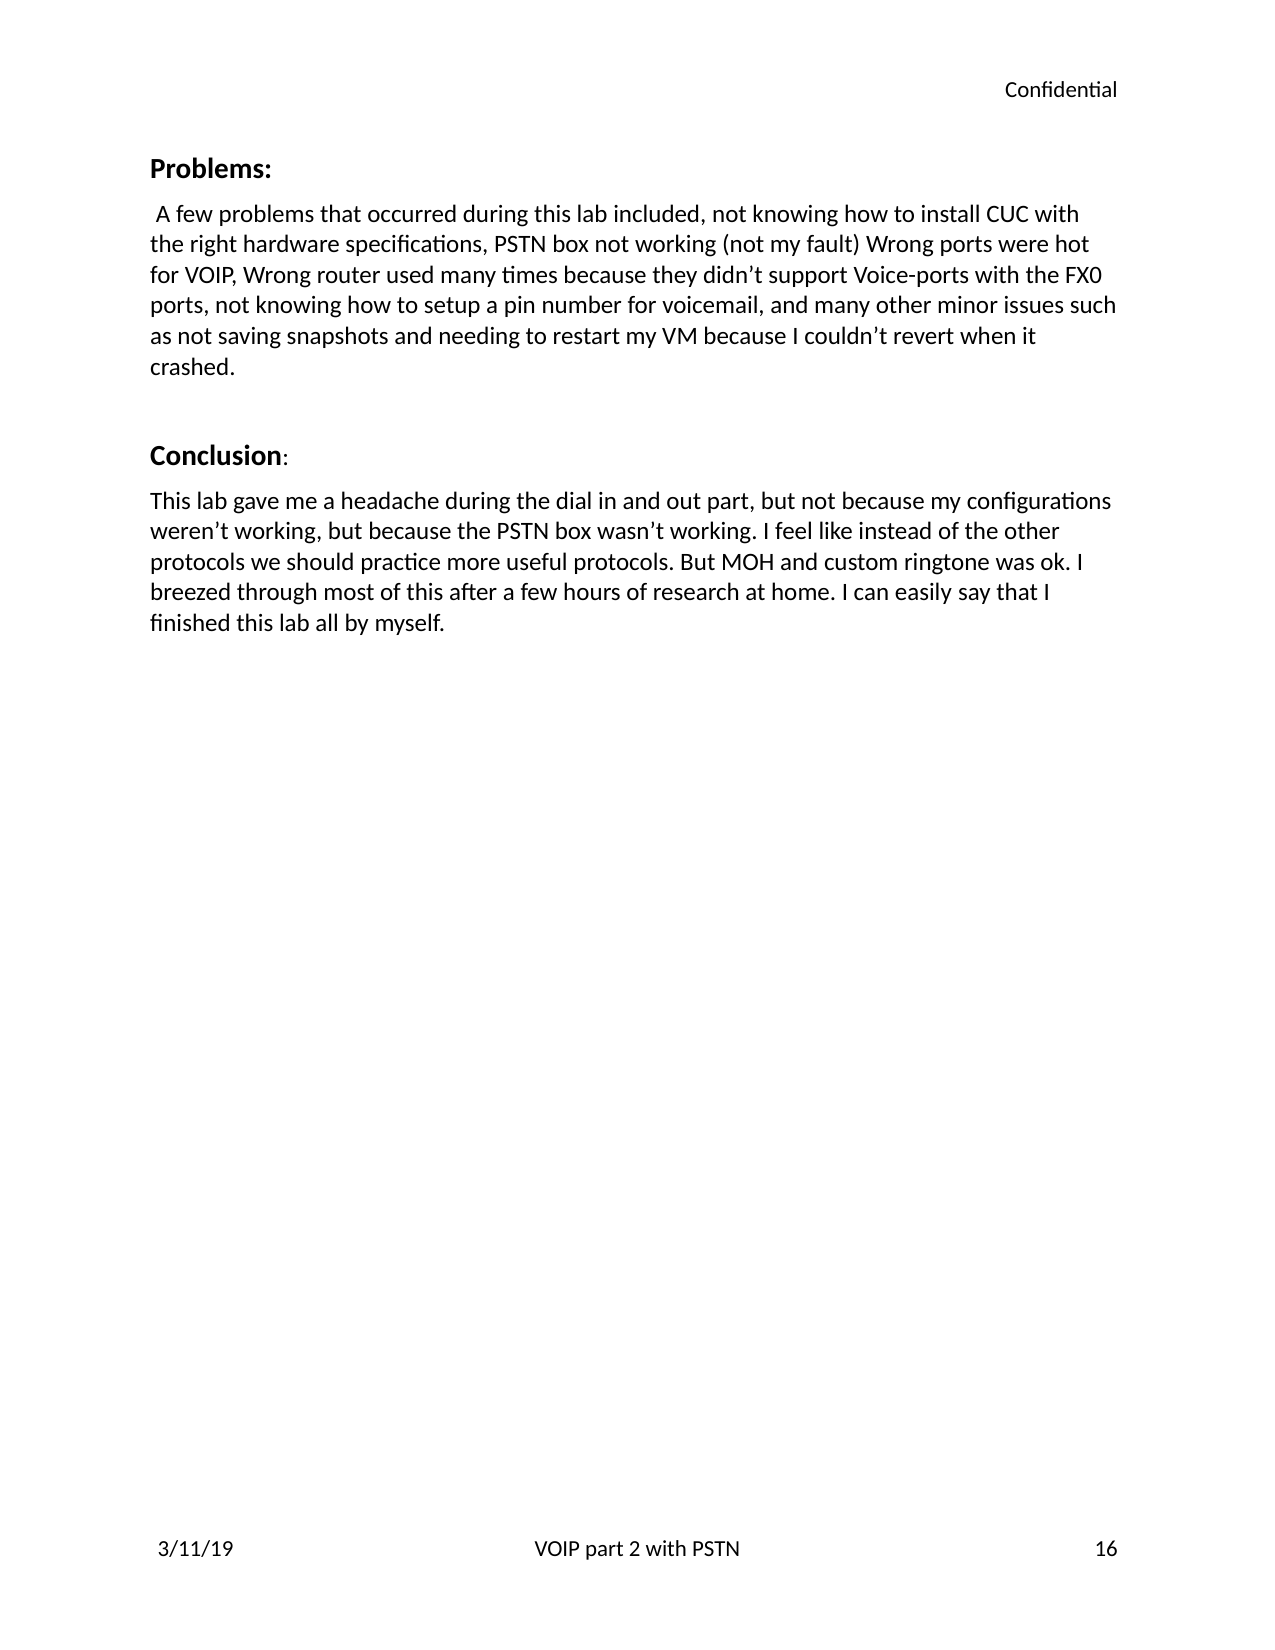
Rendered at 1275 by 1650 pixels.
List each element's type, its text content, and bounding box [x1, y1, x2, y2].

text Conclusion: [150, 437, 1117, 472]
text This lab gave me a headache during the dial in and out part, but not because my configurations weren’t working, but because the PSTN box wasn’t working. I feel like instead of the other protocols we should practice more useful protocols. But MOH and custom ringtone was ok. I breezed through most of this after a few hours of research at home. I can easily say that I finished this lab all by myself. [150, 485, 1117, 637]
text Problems: [150, 150, 1117, 186]
text A few problems that occurred during this lab included, not knowing how to install CUC with the right hardware specifications, PSTN box not working (not my fault) Wrong ports were hot for VOIP, Wrong router used many times because they didn’t support Voice-ports with the FX0 ports, not knowing how to setup a pin number for voicemail, and many other minor issues such as not saving snapshots and needing to restart my VM because I couldn’t revert when it crashed. [150, 198, 1117, 381]
